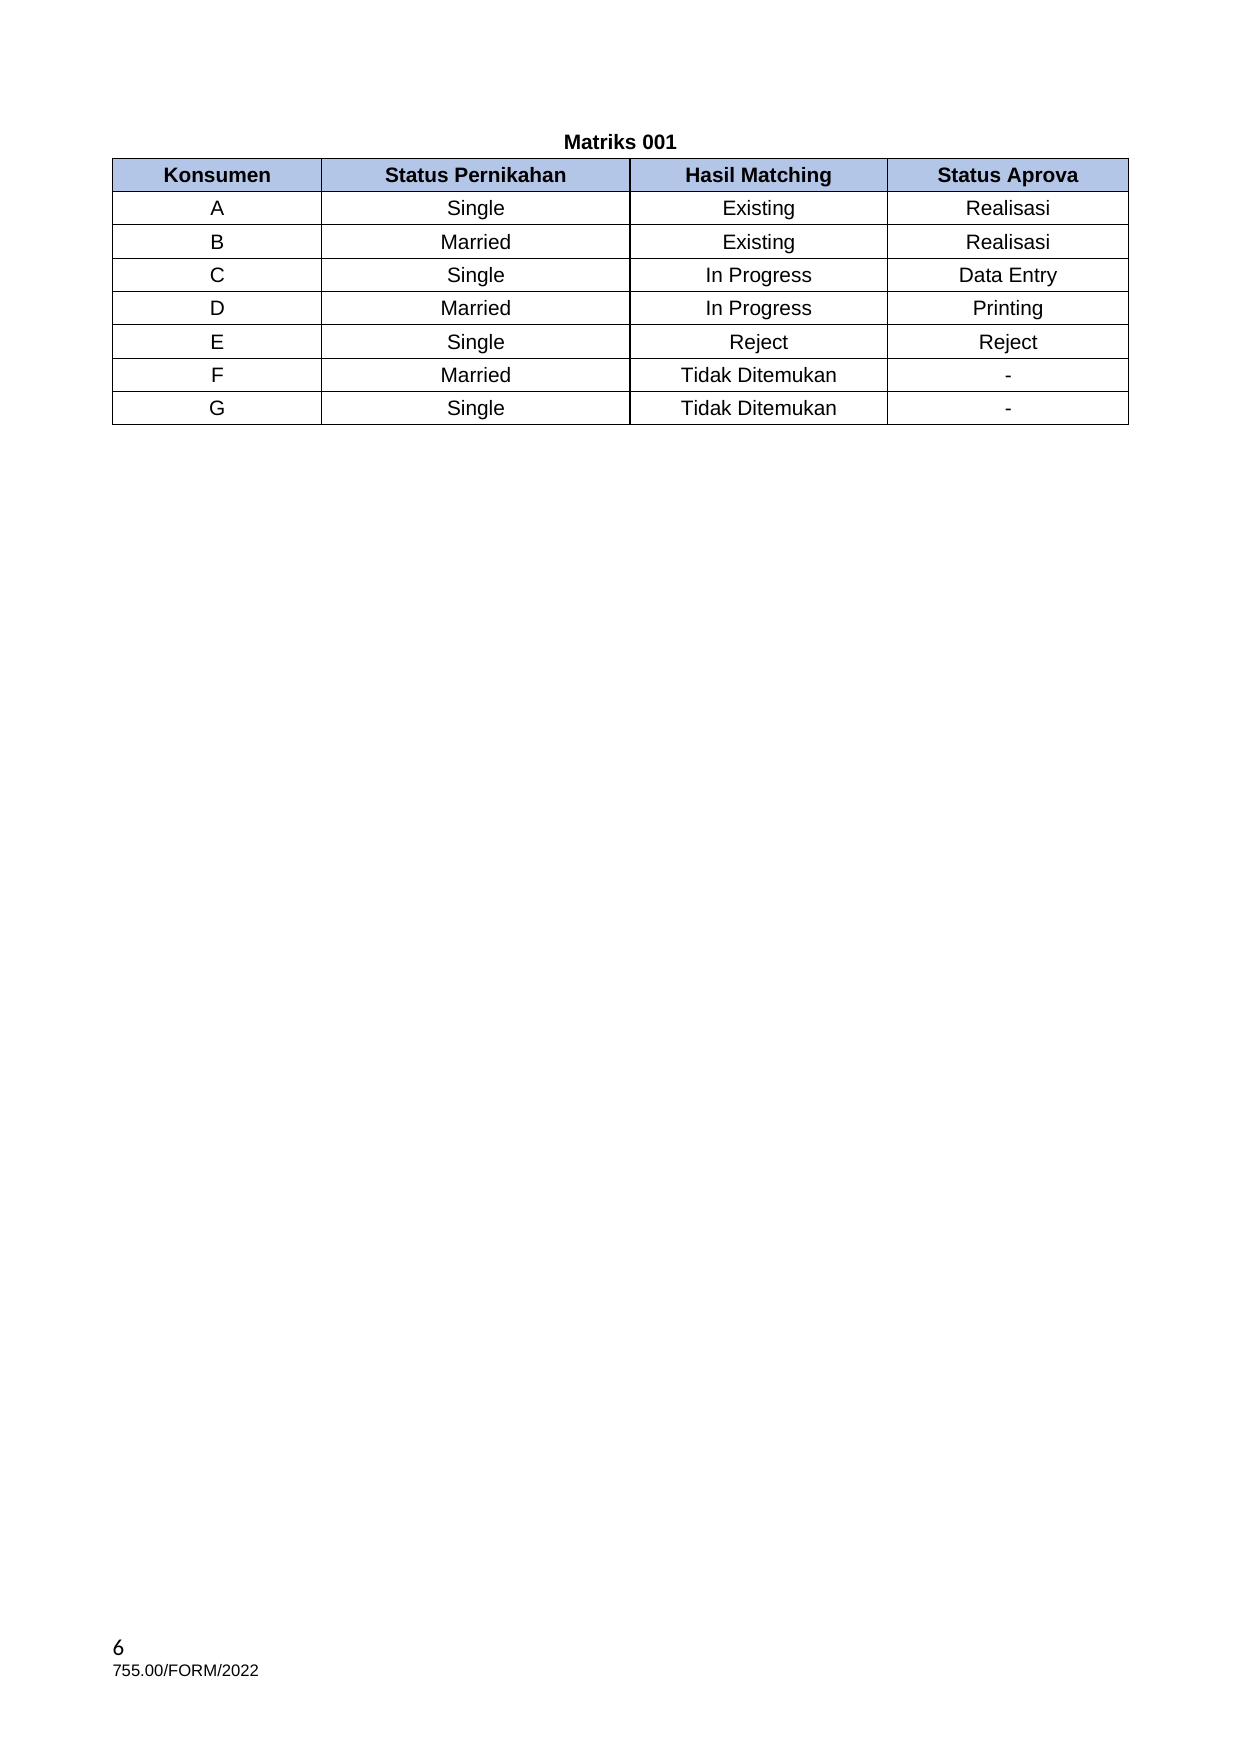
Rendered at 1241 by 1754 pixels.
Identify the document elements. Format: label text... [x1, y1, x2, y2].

table_cell Married [322, 359, 629, 391]
table_cell Reject [631, 325, 887, 357]
table_cell Realisasi [888, 192, 1128, 224]
table_cell Single [322, 392, 629, 424]
table_cell In Progress [631, 292, 887, 324]
table_cell Printing [888, 292, 1128, 324]
table_cell B [113, 225, 321, 257]
table_cell Single [322, 325, 629, 357]
table_cell Realisasi [888, 225, 1128, 257]
table_header Status Aprova [888, 159, 1128, 191]
table_cell D [113, 292, 321, 324]
table_header Status Pernikahan [322, 159, 629, 191]
table_cell E [113, 325, 321, 357]
table_cell Reject [888, 325, 1128, 357]
table_header Konsumen [113, 159, 321, 191]
text Matriks 001 [112, 130, 1128, 154]
table_cell Data Entry [888, 259, 1128, 291]
table_cell Married [322, 292, 629, 324]
table_cell Existing [631, 225, 887, 257]
table_cell In Progress [631, 259, 887, 291]
table_cell Single [322, 259, 629, 291]
table_cell Married [322, 225, 629, 257]
table_cell - [888, 392, 1128, 424]
table_cell - [888, 359, 1128, 391]
table_cell Existing [631, 192, 887, 224]
table_cell Tidak Ditemukan [631, 392, 887, 424]
table_cell F [113, 359, 321, 391]
table_cell G [113, 392, 321, 424]
table_cell C [113, 259, 321, 291]
table_cell A [113, 192, 321, 224]
table_header Hasil Matching [631, 159, 887, 191]
table_cell Single [322, 192, 629, 224]
table_cell Tidak Ditemukan [631, 359, 887, 391]
